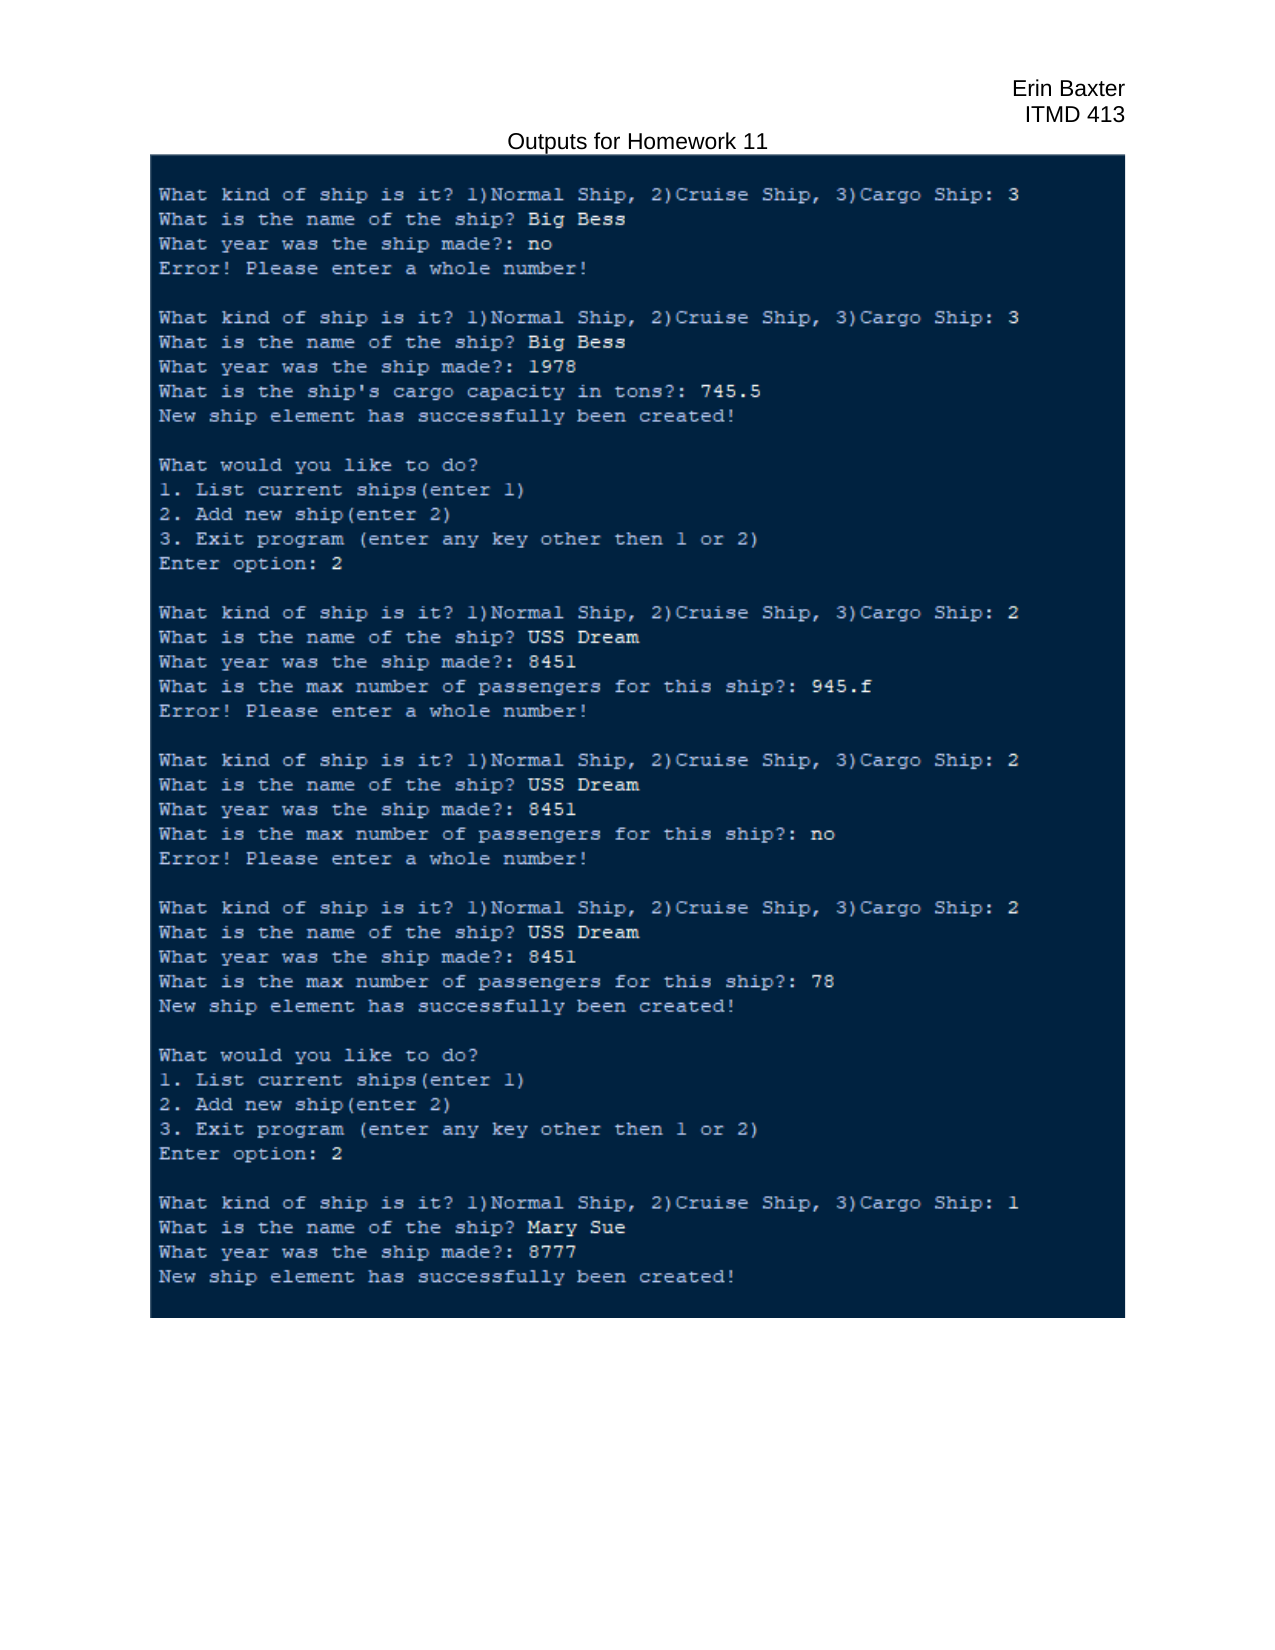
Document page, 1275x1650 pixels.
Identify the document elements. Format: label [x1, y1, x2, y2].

picture [150, 154, 1125, 1318]
